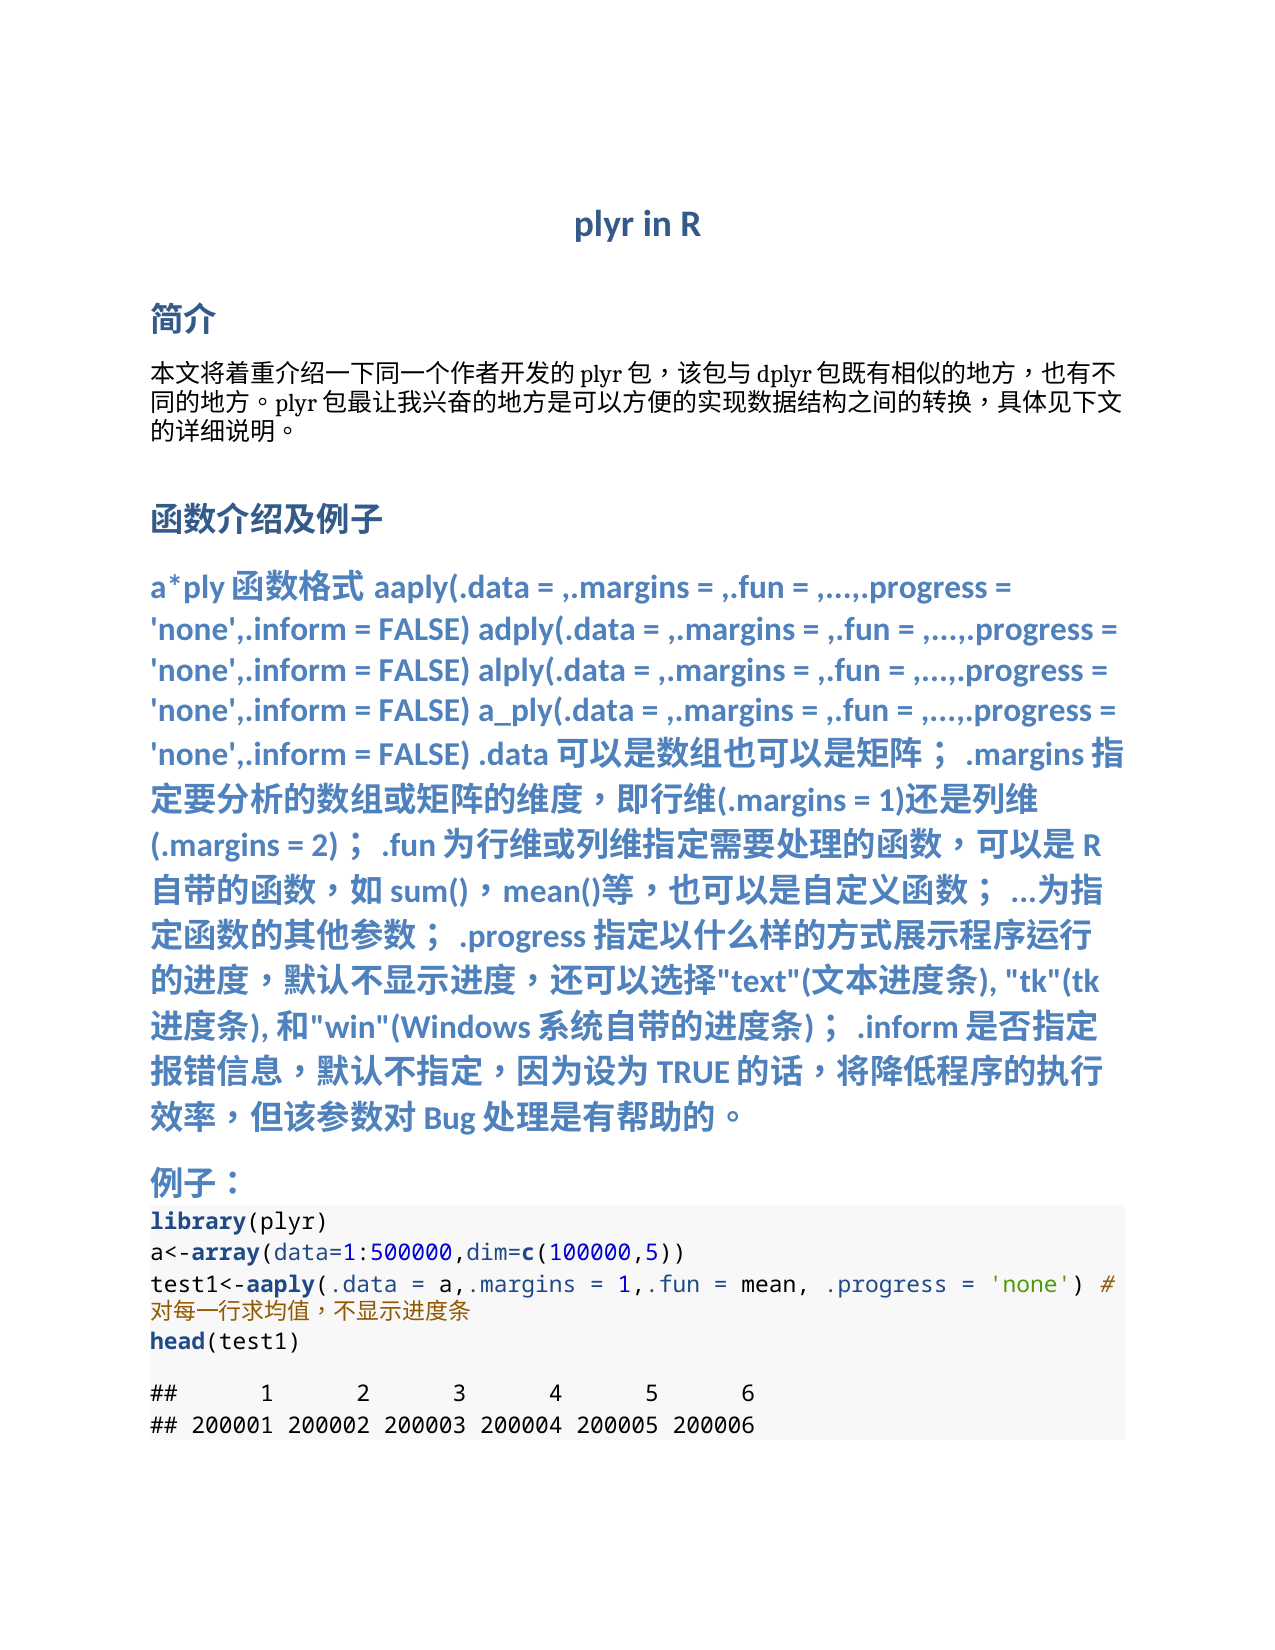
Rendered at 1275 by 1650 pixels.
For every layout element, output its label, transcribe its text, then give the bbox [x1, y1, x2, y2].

subtitle 例子： [150, 1160, 1125, 1205]
subtitle 函数介绍及例子 [150, 496, 1125, 542]
subtitle a*ply函数格式 aaply(.data = ,.margins = ,.fun = ,...,.progress = 'none',.inform = FALSE) adply(.data = ,.margins = ,.fun = ,...,.progress = 'none',.inform = FALSE) alply(.data = ,.margins = ,.fun = ,...,.progress = 'none',.inform = FALSE) a_ply(.data = ,.margins = ,.fun = ,...,.progress = 'none',.inform = FALSE) .data可以是数组也可以是矩阵； .margins指定要分析的数组或矩阵的维度，即行维(.margins = 1)还是列维(.margins = 2)； .fun为行维或列维指定需要处理的函数，可以是R自带的函数，如sum()，mean()等，也可以是自定义函数； ...为指定函数的其他参数； .progress指定以什么样的方式展示程序运行的进度，默认不显示进度，还可以选择"text"(文本进度条), "tk"(tk进度条), 和"win"(Windows系统自带的进度条)； .inform是否指定报错信息，默认不指定，因为设为TRUE的话，将降低程序的执行效率，但该参数对Bug处理是有帮助的。 [150, 562, 1125, 1139]
text 本文将着重介绍一下同一个作者开发的plyr包，该包与dplyr包既有相似的地方，也有不同的地方。plyr包最让我兴奋的地方是可以方便的实现数据结构之间的转换，具体见下文的详细说明。 [150, 360, 1125, 446]
title plyr in R [150, 200, 1125, 246]
subtitle 简介 [150, 296, 1125, 341]
text ## 1 2 3 4 5 6 ## 200001 200002 200003 200004 200005 200006 [150, 1377, 1125, 1440]
text library(plyr) a<-array(data=1:500000,dim=c(100000,5)) test1<-aaply(.data = a,.margins = 1,.fun = mean, .progress = 'none') #对每一行求均值，不显示进度条 head(test1) [301, 1205, 1125, 1356]
